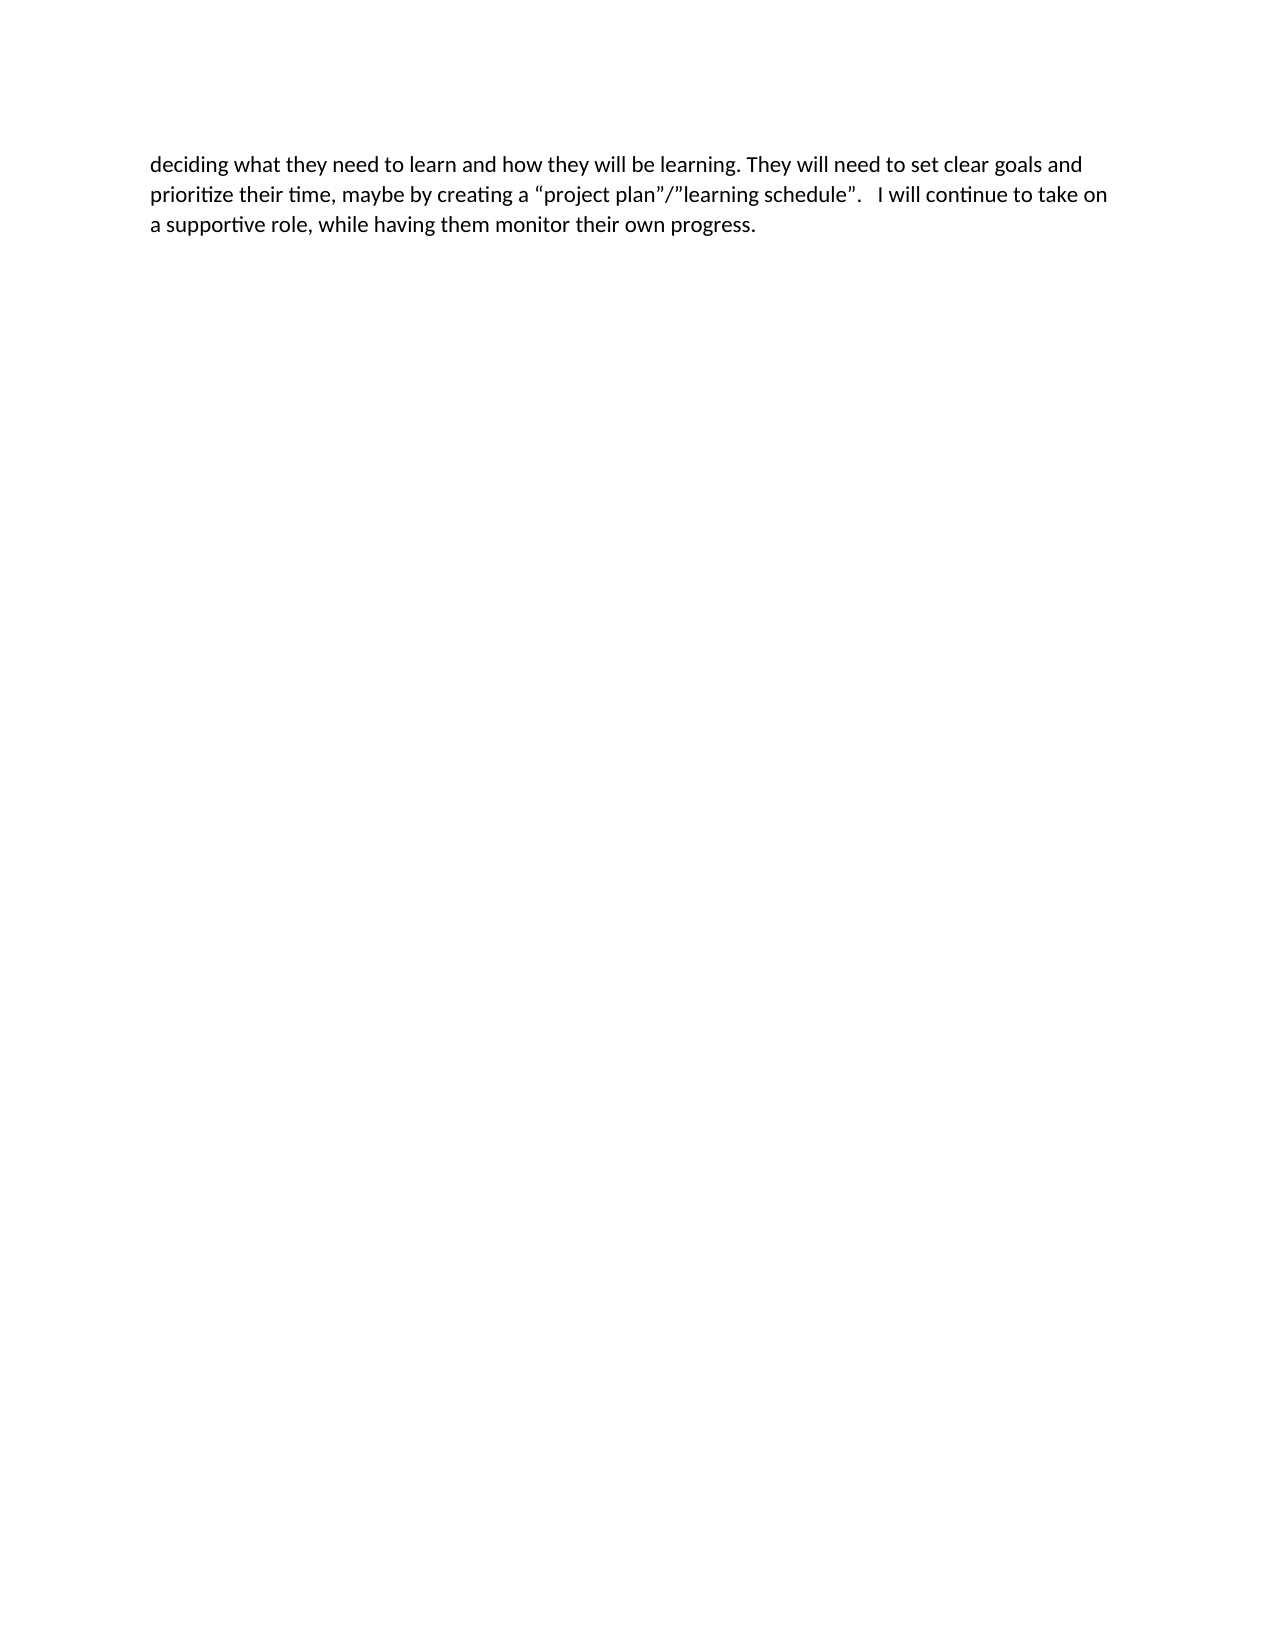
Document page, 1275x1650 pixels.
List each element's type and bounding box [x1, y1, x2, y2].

text [150, 150, 1125, 238]
